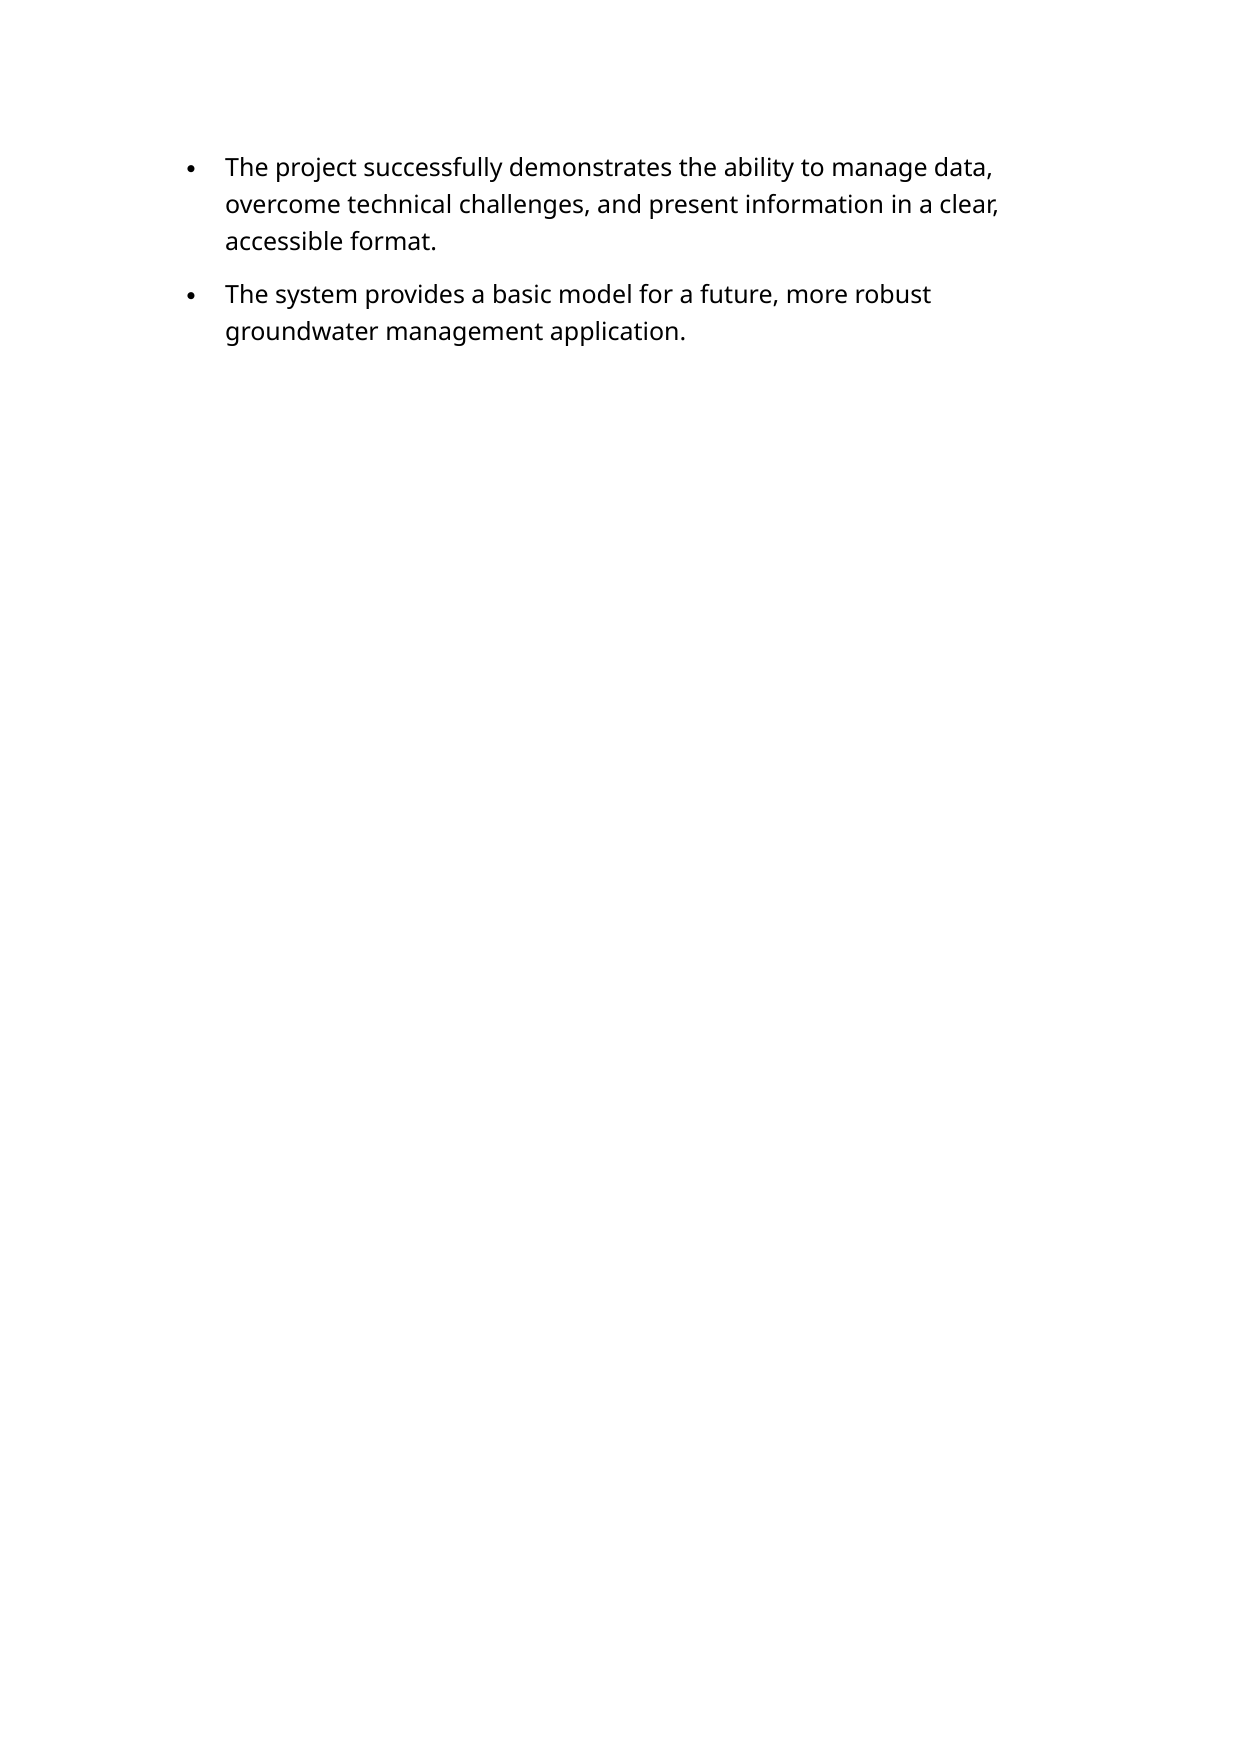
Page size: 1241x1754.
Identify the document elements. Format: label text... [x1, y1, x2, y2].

list The system provides a basic model for a future, more robust groundwater management application. [187, 277, 1090, 348]
list The project successfully demonstrates the ability to manage data, overcome technical challenges, and present information in a clear, accessible format. [187, 150, 1090, 258]
